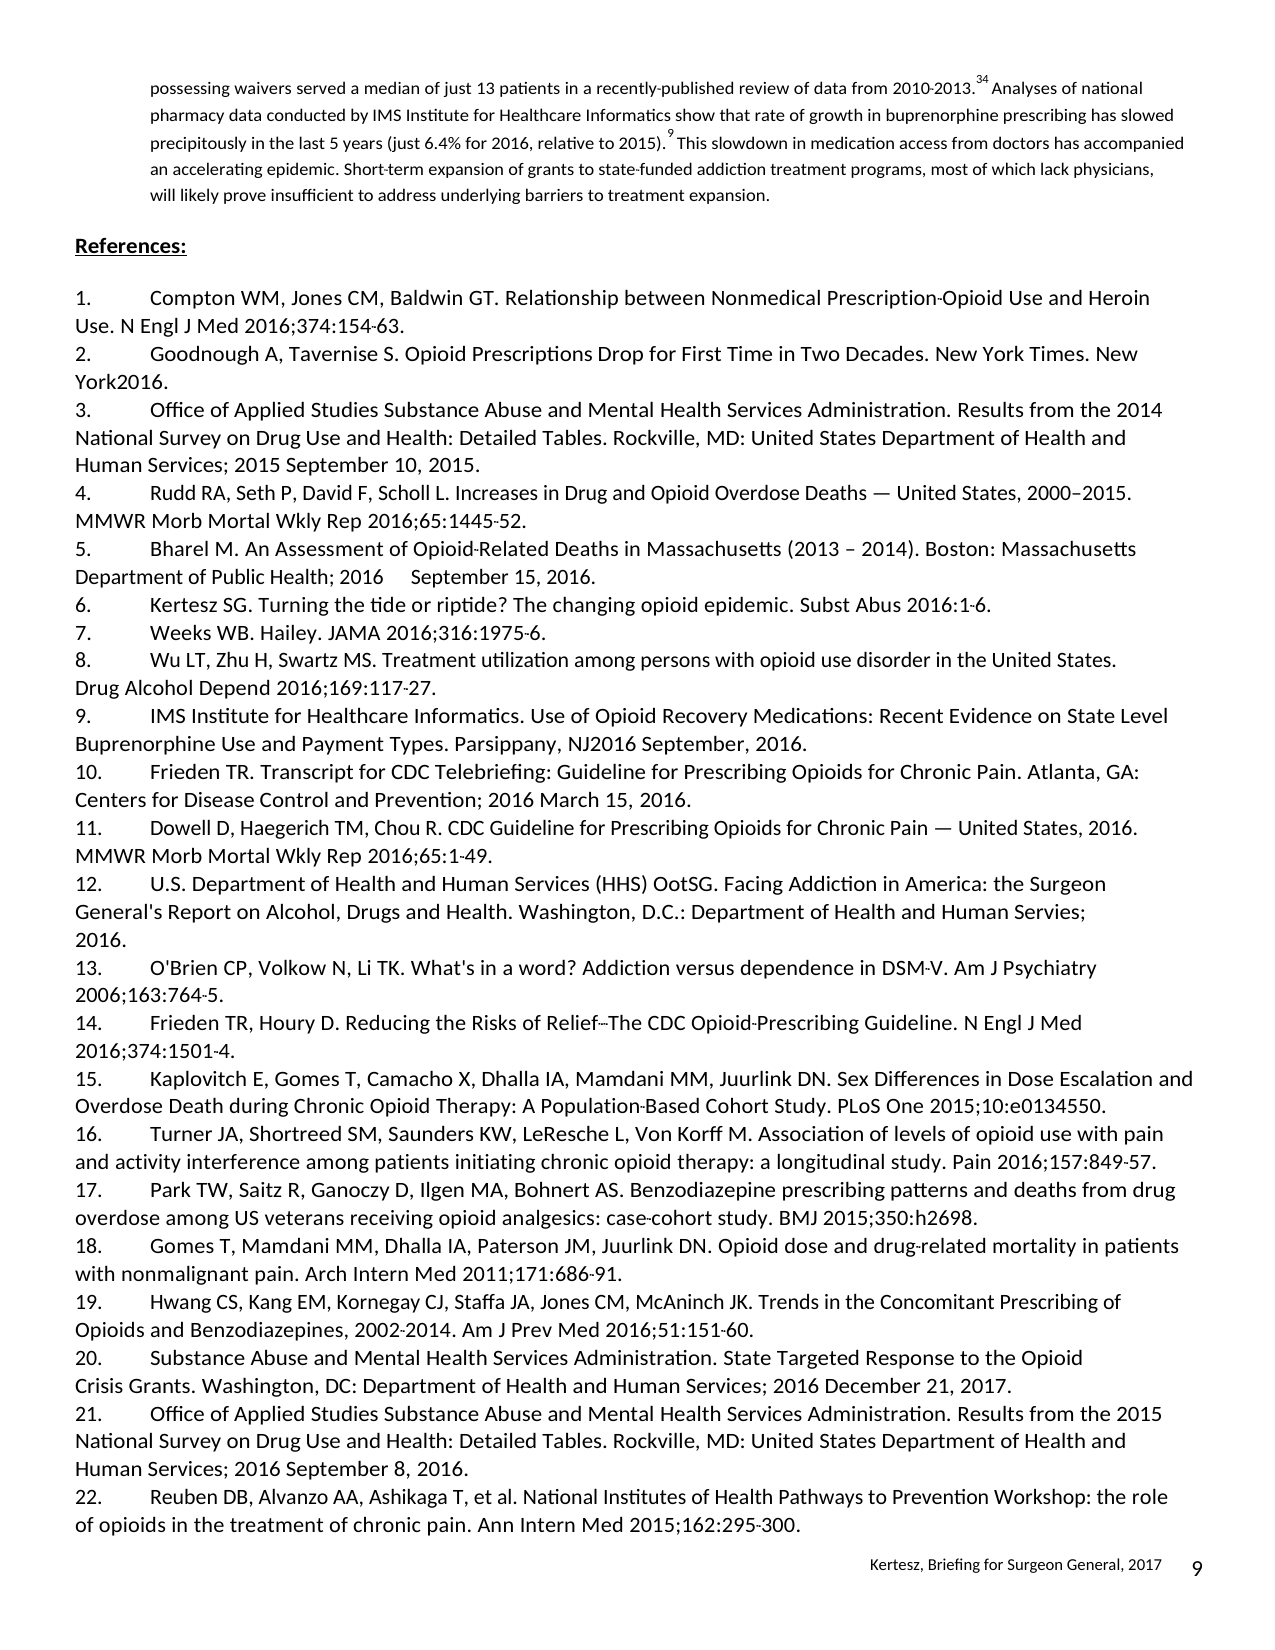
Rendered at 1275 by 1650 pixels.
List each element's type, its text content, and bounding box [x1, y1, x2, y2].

list Reuben DB, Alvanzo AA, Ashikaga T, et al. National Institutes of Health Pathways to Prevention Workshop: the role of opioids in the treatment of chronic pain. Ann Intern Med 2015;162:295-­‐300. [75, 1483, 1174, 1538]
list Kertesz SG. Turning the tide or riptide? The changing opioid epidemic. Subst Abus 2016:1-­‐6. 7. Weeks WB. Hailey. JAMA 2016;316:1975-­‐6. [75, 591, 1002, 645]
list Frieden TR, Houry D. Reducing the Risks of Relief-­‐-­‐The CDC Opioid-­‐Prescribing Guideline. N Engl J Med 2016;374:1501-­‐4. [75, 1009, 1098, 1064]
text pharmacy data conducted by IMS Institute for Healthcare Informatics show that rate of growth in buprenorphine prescribing has slowed precipitously in the last 5 years (just 6.4% for 2016, relative to 2015).9 This slowdown in medication access from doctors has accompanied [150, 104, 1210, 153]
list IMS Institute for Healthcare Informatics. Use of Opioid Recovery Medications: Recent Evidence on State Level Buprenorphine Use and Payment Types. Parsippany, NJ2016 September, 2016. [75, 702, 1169, 757]
list Bharel M. An Assessment of Opioid-­‐Related Deaths in Massachusetts (2013 – 2014). Boston: Massachusetts Department of Public Health; 2016 September 15, 2016. [75, 535, 1151, 589]
list Compton WM, Jones CM, Baldwin GT. Relationship between Nonmedical Prescription-­‐Opioid Use and Heroin Use. N Engl J Med 2016;374:154-­‐63. [75, 284, 1163, 339]
list U.S. Department of Health and Human Services (HHS) OotSG. Facing Addiction in America: the Surgeon General's Report on Alcohol, Drugs and Health. Washington, D.C.: Department of Health and Human Servies; 2016. [75, 870, 1143, 952]
list Park TW, Saitz R, Ganoczy D, Ilgen MA, Bohnert AS. Benzodiazepine prescribing patterns and deaths from drug overdose among US veterans receiving opioid analgesics: case-­‐cohort study. BMJ 2015;350:h2698. [75, 1176, 1175, 1231]
list Frieden TR. Transcript for CDC Telebriefing: Guideline for Prescribing Opioids for Chronic Pain. Atlanta, GA: Centers for Disease Control and Prevention; 2016 March 15, 2016. [75, 758, 1146, 813]
subtitle References: [75, 232, 1210, 258]
list Turner JA, Shortreed SM, Saunders KW, LeResche L, Von Korff M. Association of levels of opioid use with pain and activity interference among patients initiating chronic opioid therapy: a longitudinal study. Pain 2016;157:849-­‐57. [75, 1121, 1172, 1175]
text an accelerating epidemic. Short-­‐term expansion of grants to state-­‐funded addiction treatment programs, most of which lack physicians, will likely prove insufficient to address underlying barriers to treatment expansion. [150, 158, 1183, 206]
list Rudd RA, Seth P, David F, Scholl L. Increases in Drug and Opioid Overdose Deaths — United States, 2000–2015. MMWR Morb Mortal Wkly Rep 2016;65:1445-­‐52. [75, 479, 1180, 534]
list Hwang CS, Kang EM, Kornegay CJ, Staffa JA, Jones CM, McAninch JK. Trends in the Concomitant Prescribing of Opioids and Benzodiazepines, 2002-­‐2014. Am J Prev Med 2016;51:151-­‐60. [75, 1288, 1168, 1343]
list Goodnough A, Tavernise S. Opioid Prescriptions Drop for First Time in Two Decades. New York Times. New York2016. [75, 340, 1144, 394]
list Office of Applied Studies Substance Abuse and Mental Health Services Administration. Results from the 2014 National Survey on Drug Use and Health: Detailed Tables. Rockville, MD: United States Department of Health and Human Services; 2015 September 10, 2015. [75, 396, 1163, 478]
list Gomes T, Mamdani MM, Dhalla IA, Paterson JM, Juurlink DN. Opioid dose and drug-­‐related mortality in patients with nonmalignant pain. Arch Intern Med 2011;171:686-­‐91. [75, 1232, 1192, 1287]
list Dowell D, Haegerich TM, Chou R. CDC Guideline for Prescribing Opioids for Chronic Pain — United States, 2016. MMWR Morb Mortal Wkly Rep 2016;65:1-­‐49. [75, 814, 1186, 869]
list Office of Applied Studies Substance Abuse and Mental Health Services Administration. Results from the 2015 National Survey on Drug Use and Health: Detailed Tables. Rockville, MD: United States Department of Health and Human Services; 2016 September 8, 2016. [75, 1400, 1163, 1482]
list Kaplovitch E, Gomes T, Camacho X, Dhalla IA, Mamdani MM, Juurlink DN. Sex Differences in Dose Escalation and Overdose Death during Chronic Opioid Therapy: A Population-­‐Based Cohort Study. PLoS One 2015;10:e0134550. [75, 1065, 1194, 1119]
text possessing waivers served a median of just 13 patients in a recently-­‐published review of data from 2010-­‐2013.34 Analyses of national [150, 71, 1210, 99]
list O'Brien CP, Volkow N, Li TK. What's in a word? Addiction versus dependence in DSM-­‐V. Am J Psychiatry 2006;163:764-­‐5. [75, 954, 1109, 1008]
list Wu LT, Zhu H, Swartz MS. Treatment utilization among persons with opioid use disorder in the United States. Drug Alcohol Depend 2016;169:117-­‐27. [75, 647, 1164, 701]
list Substance Abuse and Mental Health Services Administration. State Targeted Response to the Opioid Crisis Grants. Washington, DC: Department of Health and Human Services; 2016 December 21, 2017. [75, 1344, 1137, 1398]
